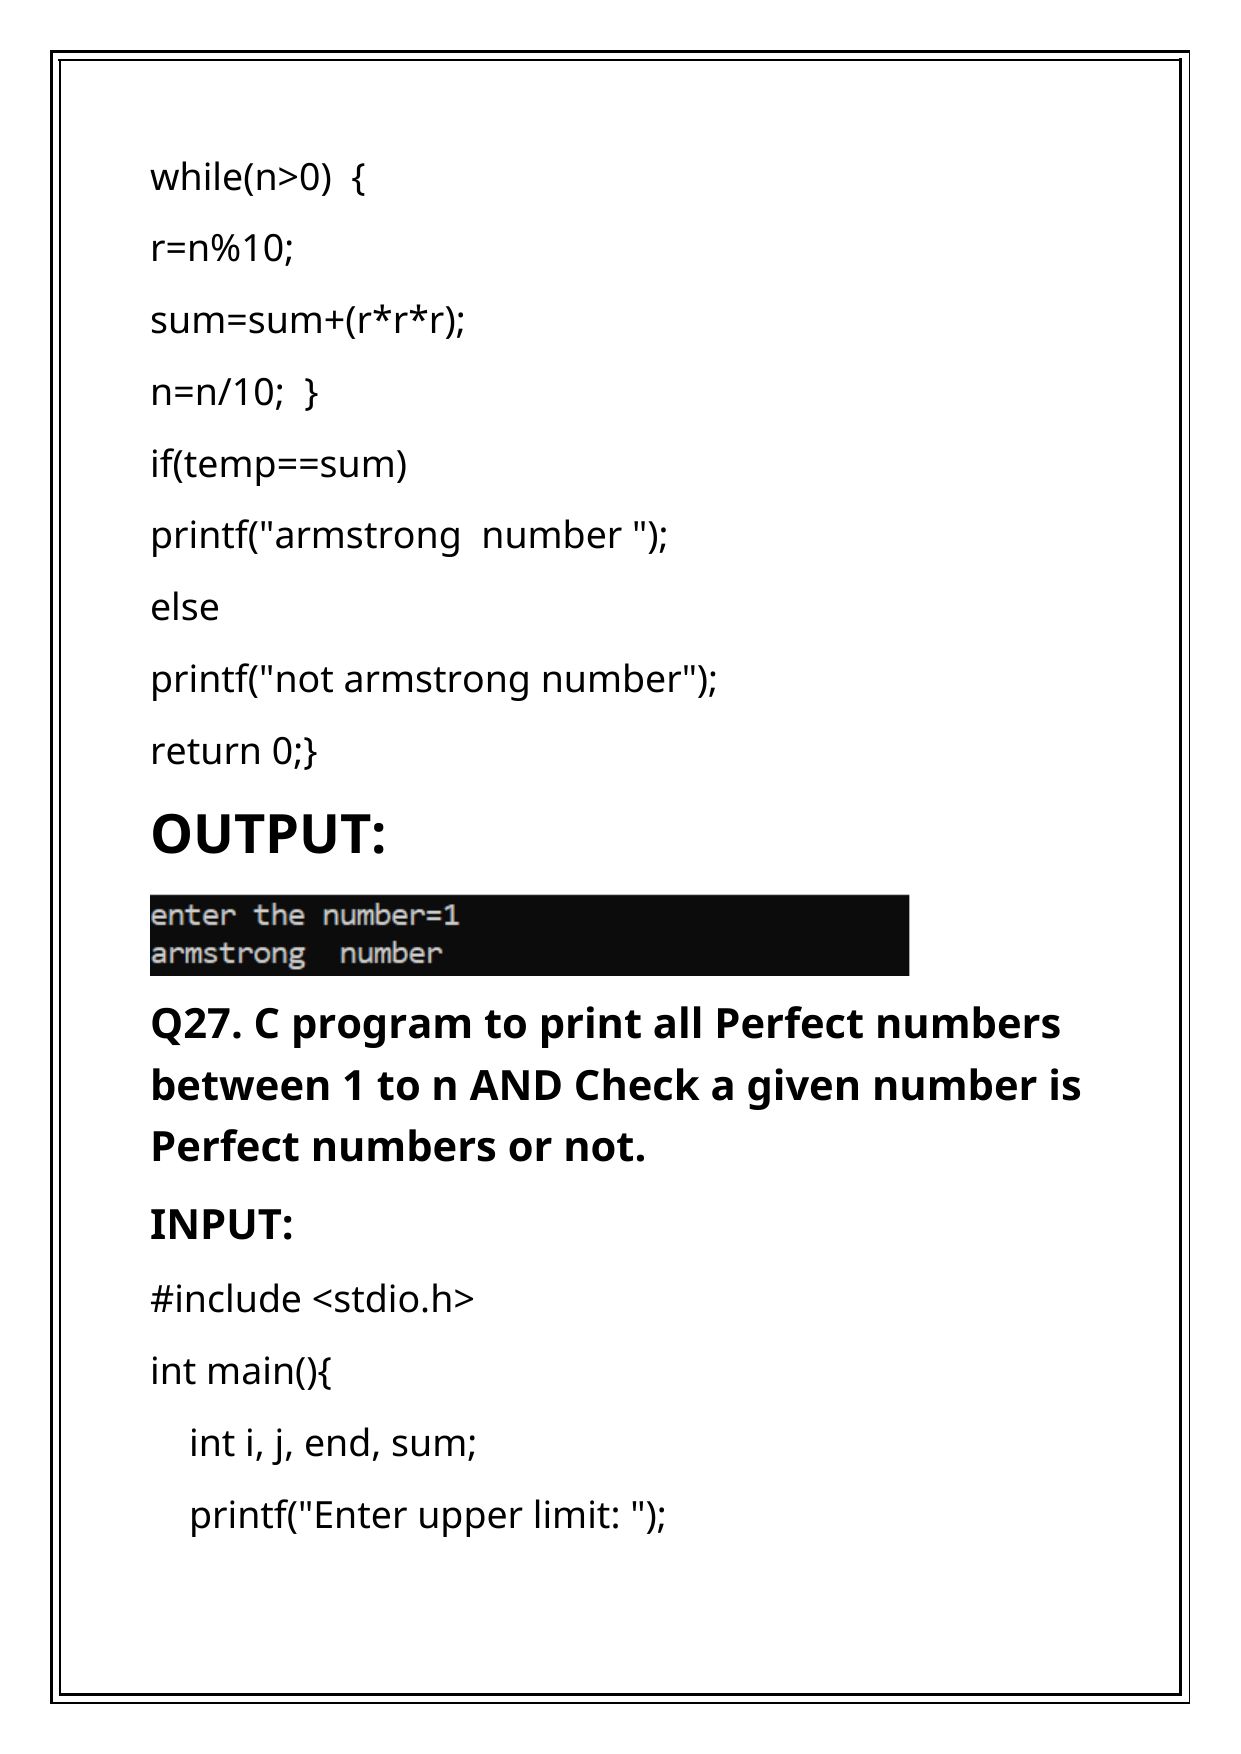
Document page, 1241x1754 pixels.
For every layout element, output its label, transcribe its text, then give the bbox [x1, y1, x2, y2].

text if(temp==sum) [150, 437, 1090, 488]
text OUTPUT: [150, 796, 1090, 870]
text printf("armstrong number "); [150, 509, 1090, 560]
text Q27. C program to print all Perfect numbers between 1 to n AND Check a given number is Perfect numbers or not. [150, 994, 1090, 1174]
text else [150, 581, 1090, 632]
text int main(){ [150, 1344, 1090, 1396]
text #include <stdio.h> [150, 1273, 1090, 1324]
picture [150, 892, 910, 976]
text r=n%10; [150, 222, 1090, 273]
text sum=sum+(r*r*r); [150, 293, 1090, 344]
text INPUT: [150, 1195, 1090, 1252]
text int i, j, end, sum; [150, 1416, 1090, 1467]
text printf("not armstrong number"); [150, 652, 1090, 703]
text while(n>0) { [150, 150, 1090, 201]
text printf("Enter upper limit: "); [150, 1488, 1090, 1539]
text n=n/10; } [150, 365, 1090, 416]
text return 0;} [150, 724, 1090, 775]
